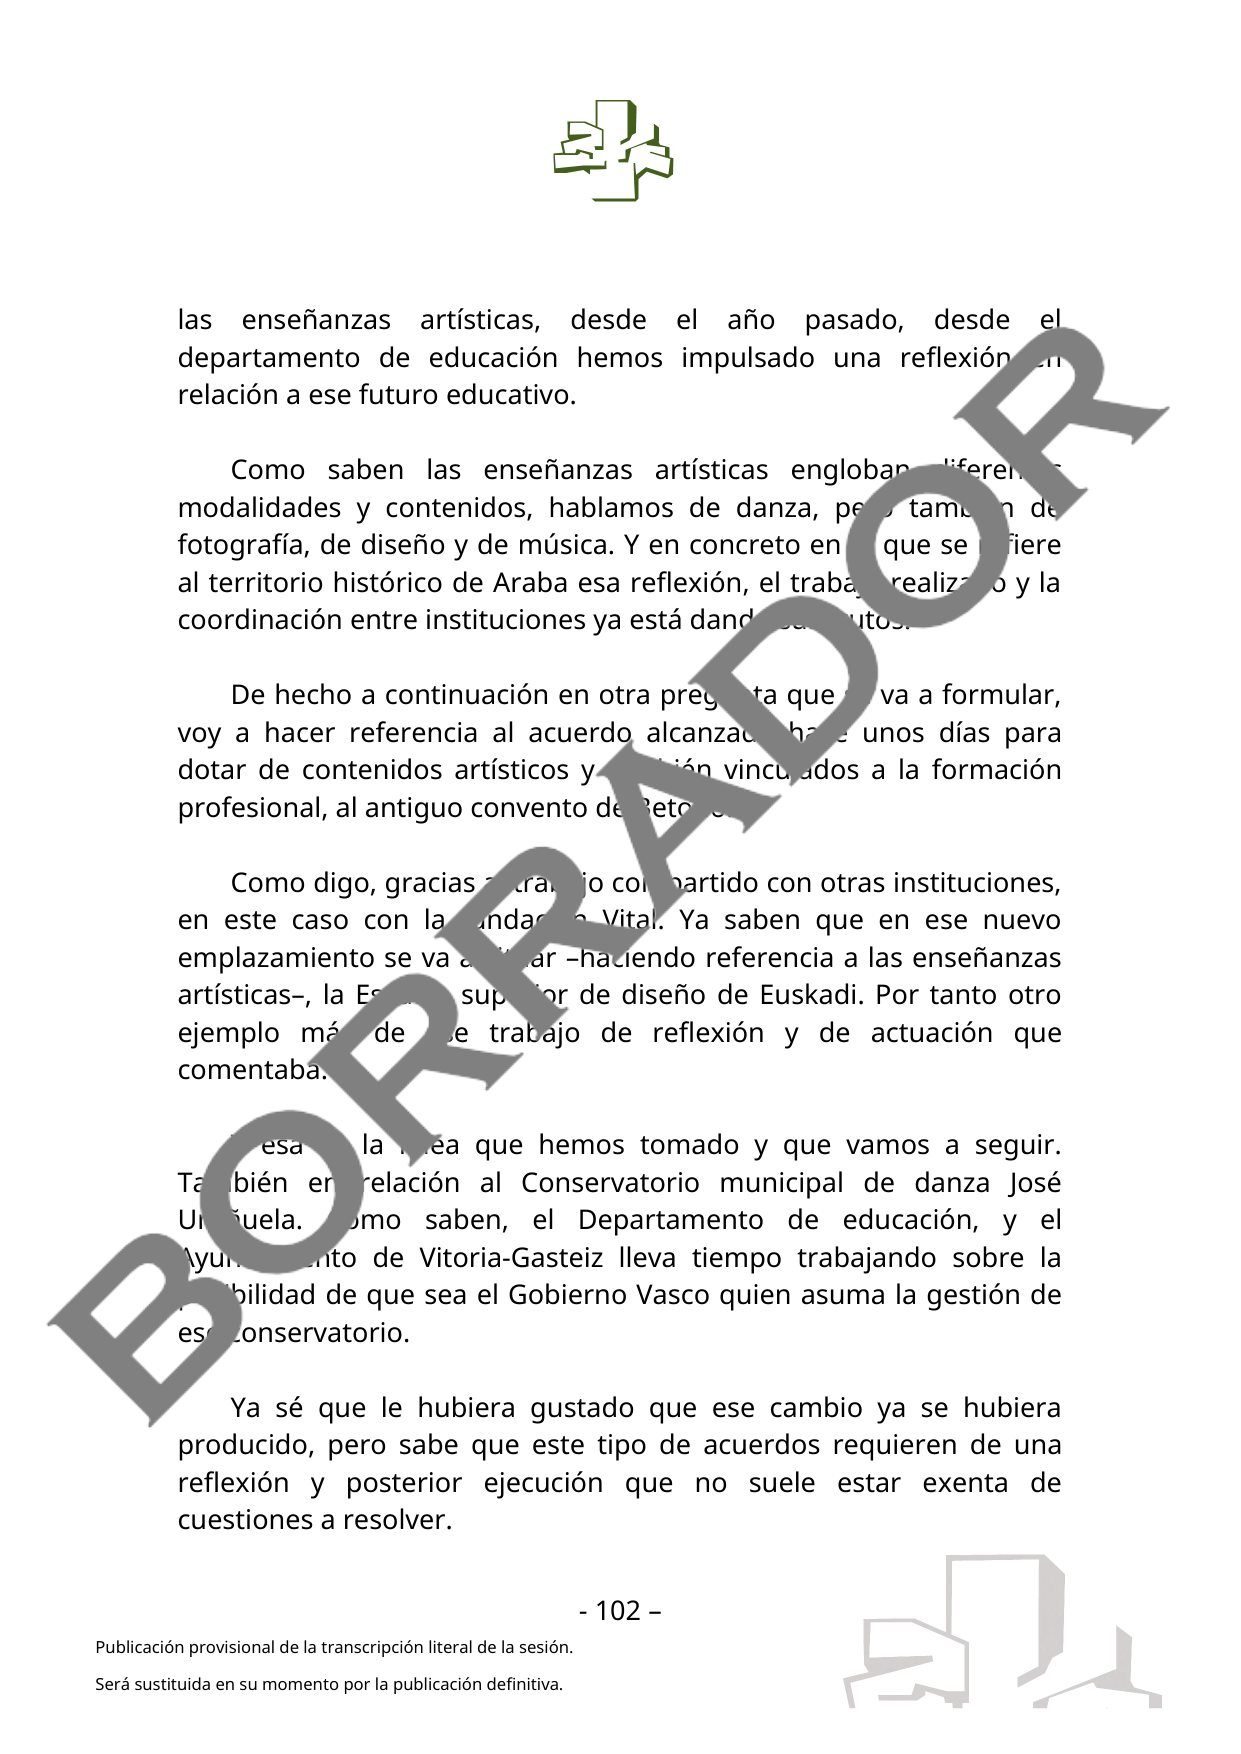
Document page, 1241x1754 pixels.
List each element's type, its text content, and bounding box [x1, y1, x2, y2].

text Como saben las enseñanzas artísticas engloban diferentes modalidades y contenidos, hablamos de danza, pero también de fotografía, de diseño y de música. Y en concreto en lo que se refiere al territorio histórico de Araba esa reflexión, el trabajo realizado y la coordinación entre instituciones ya está dando sus frutos. [177, 450, 1063, 637]
picture [524, 77, 702, 225]
picture [797, 1491, 1169, 1710]
text Como digo, gracias al trabajo compartido con otras instituciones, en este caso con la fundación Vital. Ya saben que en ese nuevo emplazamiento se va a situar –haciendo referencia a las enseñanzas artísticas–, la Escuela superior de diseño de Euskadi. Por tanto otro ejemplo más de ese trabajo de reflexión y de actuación que comentaba. [177, 862, 1063, 1087]
text Ya sé que le hubiera gustado que ese cambio ya se hubiera producido, pero sabe que este tipo de acuerdos requieren de una reflexión y posterior ejecución que no suele estar exenta de cuestiones a resolver. [177, 1387, 1063, 1537]
text De hecho a continuación en otra pregunta que se va a formular, voy a hacer referencia al acuerdo alcanzado hace unos días para dotar de contenidos artísticos y también vinculados a la formación profesional, al antiguo convento de Betoño. [177, 675, 1063, 825]
text Y esa es la línea que hemos tomado y que vamos a seguir. También en relación al Conservatorio municipal de danza José Uruñuela. Como saben, el Departamento de educación, y el Ayuntamiento de Vitoria-Gasteiz lleva tiempo trabajando sobre la posibilidad de que sea el Gobierno Vasco quien asuma la gestión de ese conservatorio. [177, 1125, 1063, 1350]
